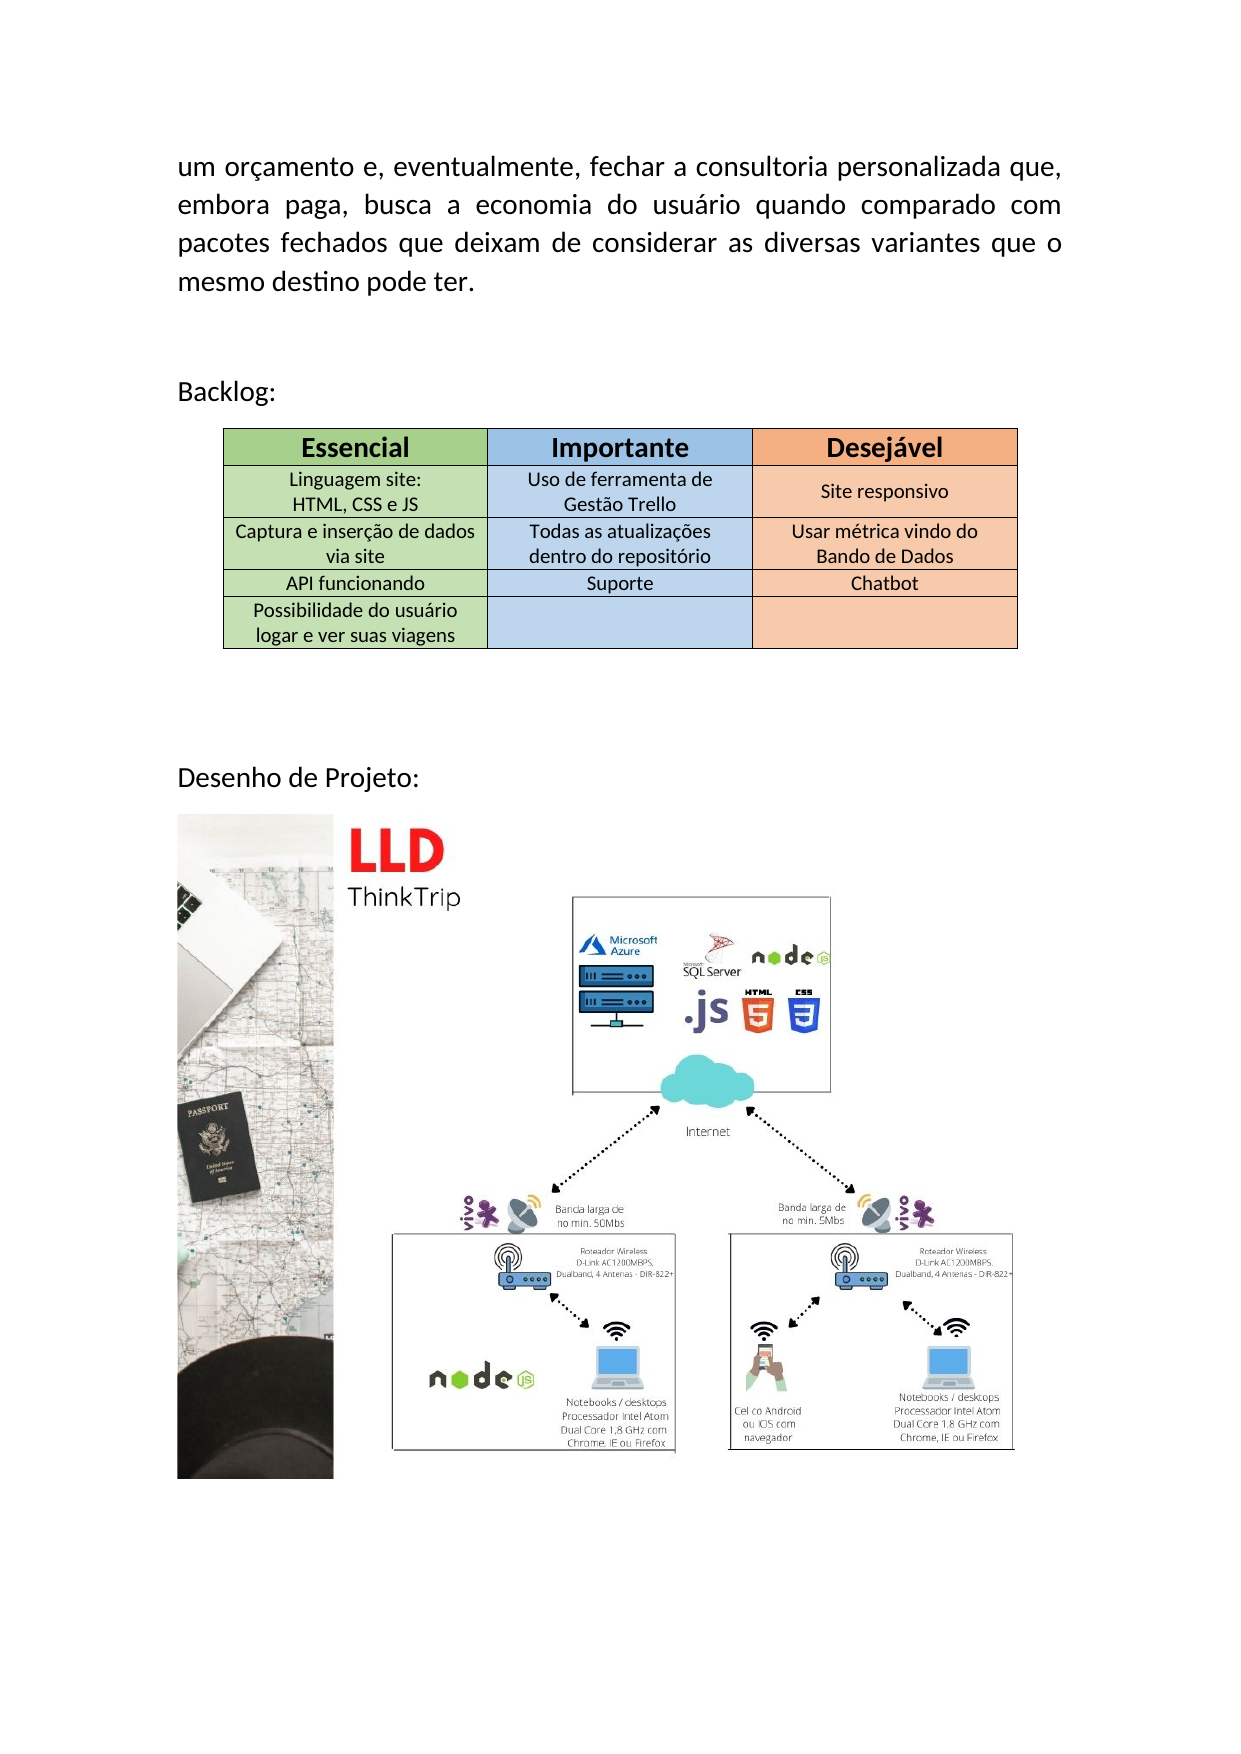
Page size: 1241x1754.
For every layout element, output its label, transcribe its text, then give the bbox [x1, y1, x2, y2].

table_cell Todas as atualizações dentro do repositório [488, 518, 752, 569]
picture [177, 814, 1063, 1479]
table_cell Suporte [488, 570, 752, 596]
table_header Importante [488, 429, 752, 465]
table_cell [488, 597, 752, 648]
table_header Essencial [224, 429, 487, 465]
table_cell Linguagem site: HTML, CSS e JS [224, 466, 487, 517]
table_cell Chatbot [753, 570, 1017, 596]
table_cell Possibilidade do usuário logar e ver suas viagens [224, 597, 487, 648]
table_cell Usar métrica vindo do Bando de Dados [753, 518, 1017, 569]
table_cell Captura e inserção de dados via site [224, 518, 487, 569]
table_header Desejável [753, 429, 1017, 465]
text Desenho de Projeto: [177, 759, 1063, 795]
text Backlog: [177, 373, 1063, 409]
table_cell [753, 597, 1017, 648]
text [177, 148, 1063, 298]
table_cell API funcionando [224, 570, 487, 596]
table_cell Uso de ferramenta de Gestão Trello [488, 466, 752, 517]
table_cell Site responsivo [753, 466, 1017, 517]
